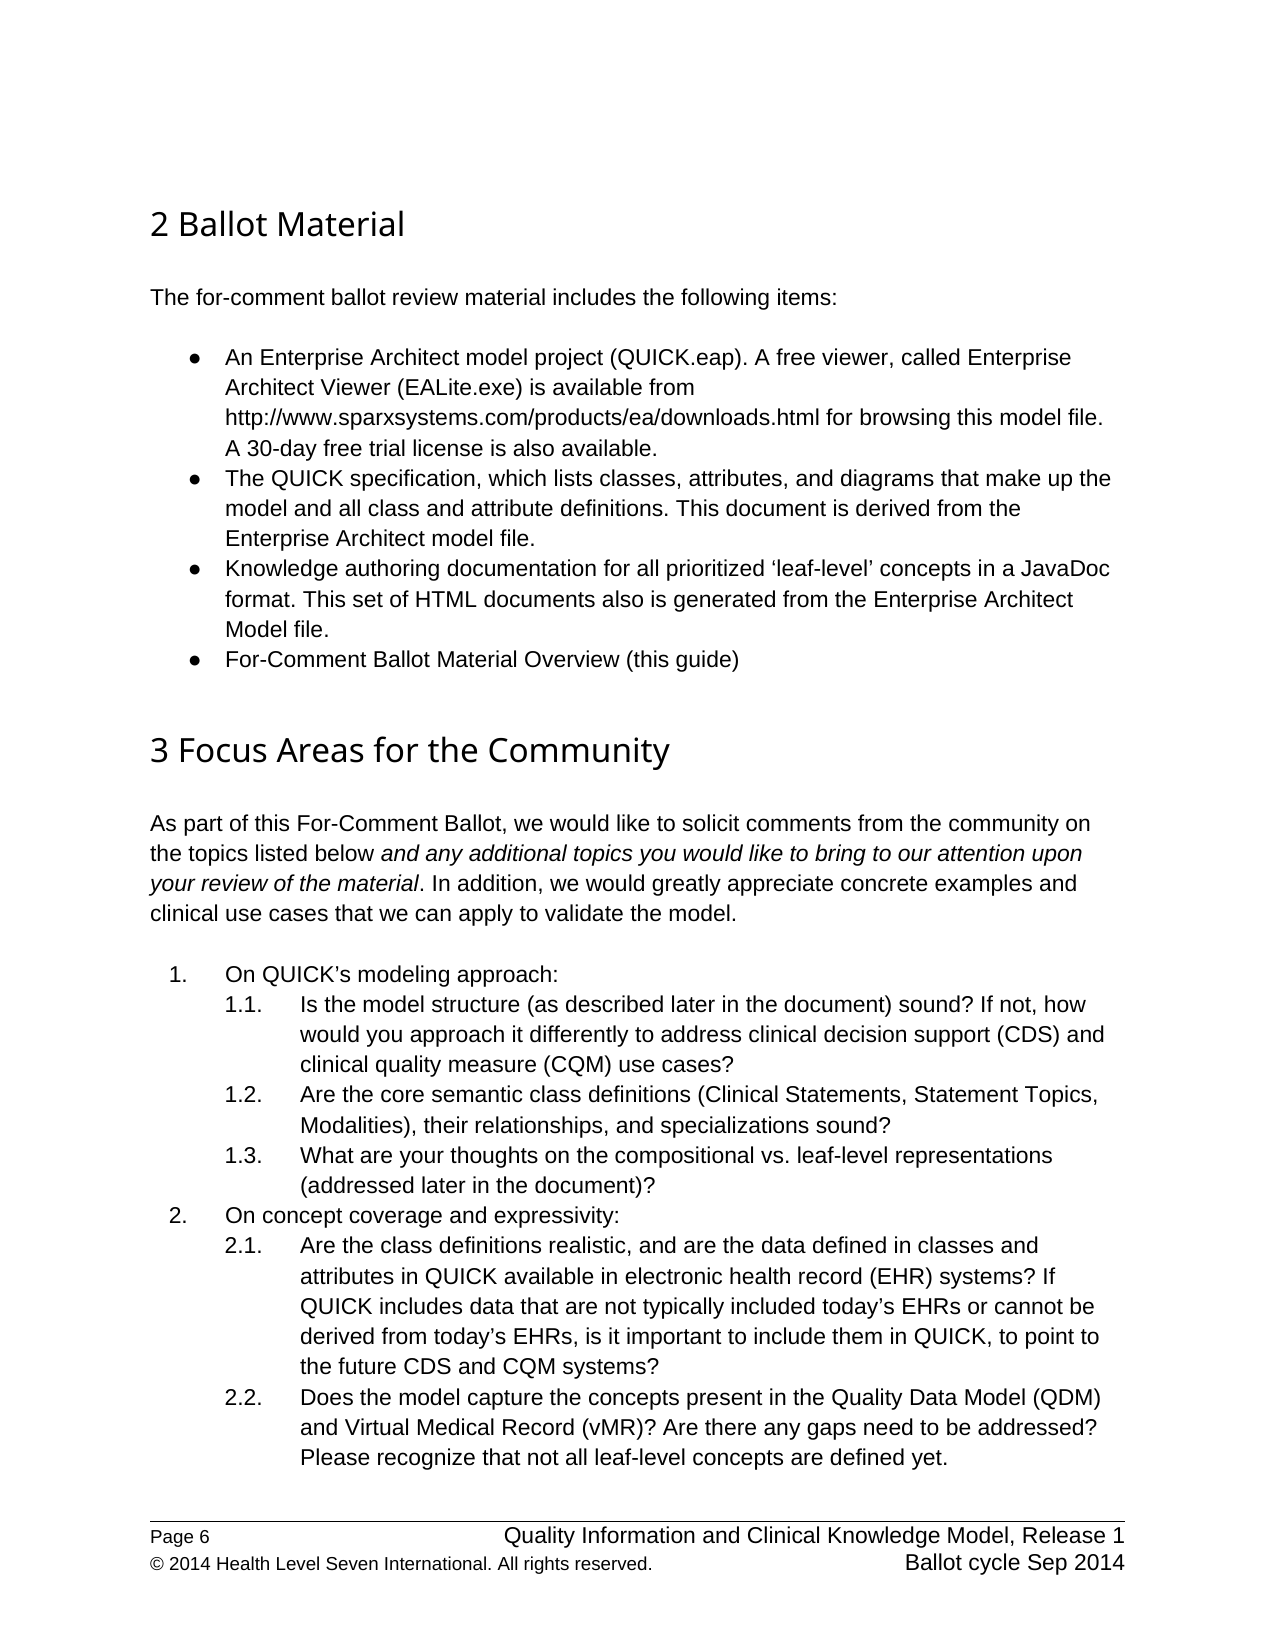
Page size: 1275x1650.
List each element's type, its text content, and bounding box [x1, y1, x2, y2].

text As part of this For-Comment Ballot, we would like to solicit comments from the community on the topics listed below and any additional topics you would like to bring to our attention upon your review of the material. In addition, we would greatly appreciate concrete examples and clinical use cases that we can apply to validate the model. [150, 809, 1125, 927]
list Does the model capture the concepts present in the Quality Data Model (QDM) and Virtual Medical Record (vMR)? Are there any gaps need to be addressed? Please recognize that not all leaf-level concepts are defined yet. [263, 1383, 1125, 1470]
text The for-comment ballot review material includes the following items: [150, 283, 1125, 310]
list For-Comment Ballot Material Overview (this guide) [188, 646, 1125, 672]
list What are your thoughts on the compositional vs. leaf-level representations (addressed later in the document)? [263, 1142, 1125, 1198]
list Knowledge authoring documentation for all prioritized ‘leaf-level’ concepts in a JavaDoc format. This set of HTML documents also is generated from the Enterprise Architect Model file. [188, 555, 1125, 642]
list The QUICK specification, which lists classes, attributes, and diagrams that make up the model and all class and attribute definitions. This document is derived from the Enterprise Architect model file. [188, 465, 1125, 551]
list Are the core semantic class definitions (Clinical Statements, Statement Topics, Modalities), their relationships, and specializations sound? [263, 1081, 1125, 1138]
list An Enterprise Architect model project (QUICK.eap). A free viewer, called Enterprise Architect Viewer (EALite.exe) is available from http://www.sparxsystems.com/products/ea/downloads.html for browsing this model file. A 30-day free trial license is also available. [188, 344, 1125, 461]
subtitle 3 Focus Areas for the Community [150, 727, 1125, 773]
subtitle 2 Ballot Material [150, 201, 1125, 246]
list On QUICK’s modeling approach: [188, 961, 1125, 987]
list Are the class definitions realistic, and are the data defined in classes and attributes in QUICK available in electronic health record (EHR) systems? If QUICK includes data that are not typically included today’s EHRs or cannot be derived from today’s EHRs, is it important to include them in QUICK, to point to the future CDS and CQM systems? [263, 1232, 1125, 1380]
list Is the model structure (as described later in the document) sound? If not, how would you approach it differently to address clinical decision support (CDS) and clinical quality measure (CQM) use cases? [263, 991, 1125, 1078]
list On concept coverage and expressivity: [188, 1202, 1125, 1229]
